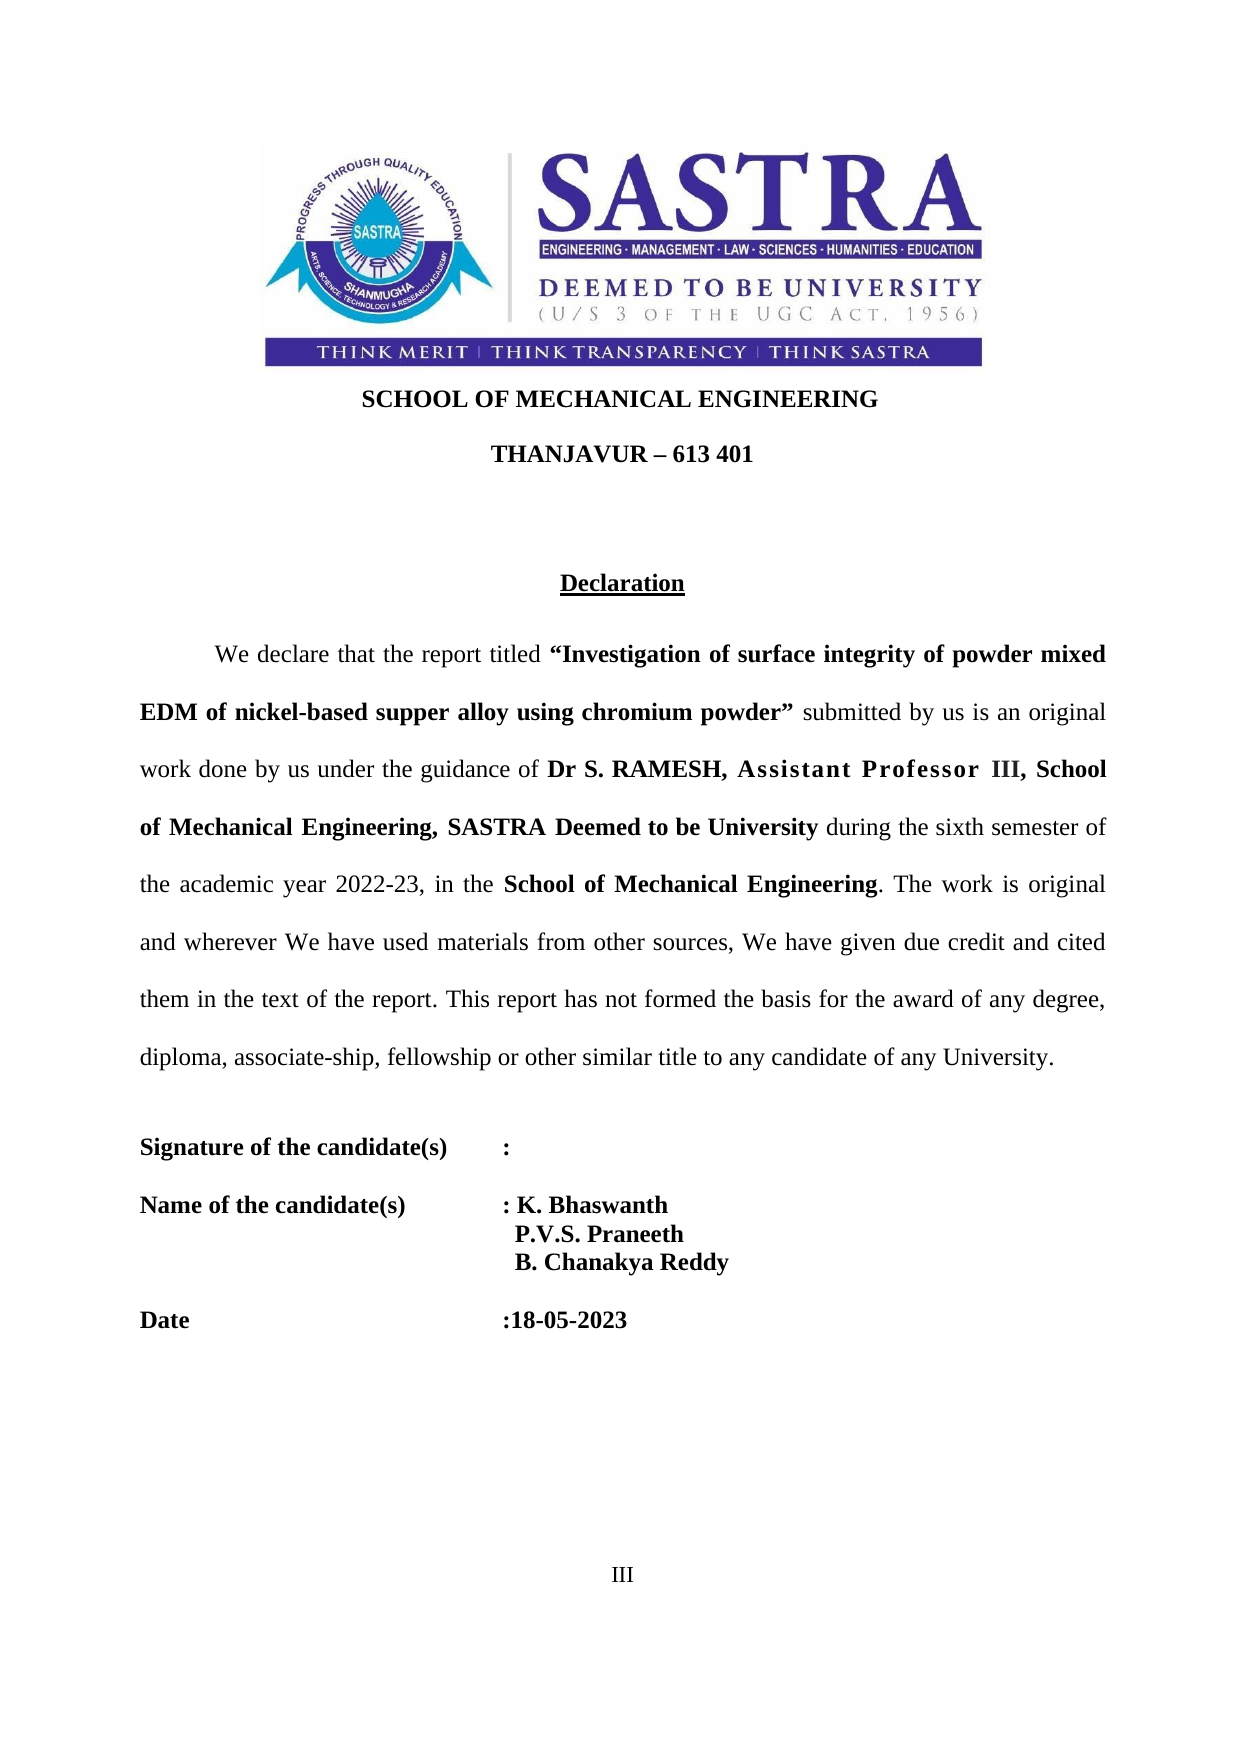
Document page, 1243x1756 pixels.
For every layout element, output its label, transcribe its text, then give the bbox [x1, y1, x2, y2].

text SCHOOL OF MECHANICAL ENGINEERING [261, 384, 984, 413]
picture [259, 141, 990, 372]
subtitle P.V.S. Praneeth [139, 1219, 1118, 1247]
text We declare that the report titled “Investigation of surface integrity of powder mixed EDM of nickel-based supper alloy using chromium powder” submitted by us is an original work done by us under the guidance of Dr S. RAMESH, Assistant Professor III, School of Mechanical Engineering, SASTRA Deemed to be University during the sixth semester of the academic year 2022-23, in the School of Mechanical Engineering. The work is original and wherever We have used materials from other sources, We have given due credit and cited them in the text of the report. This report has not formed the basis for the award of any degree, diploma, associate-ship, fellowship or other similar title to any candidate of any University. [139, 639, 1107, 1071]
text THANJAVUR – 613 401 [261, 439, 984, 468]
subtitle Name of the candidate(s) : K. Bhaswanth [139, 1190, 1118, 1219]
subtitle Declaration [139, 568, 1105, 597]
subtitle Signature of the candidate(s) : [139, 1132, 1118, 1161]
subtitle Date :18-05-2023 [139, 1305, 1118, 1334]
subtitle B. Chanakya Reddy [139, 1247, 1118, 1276]
